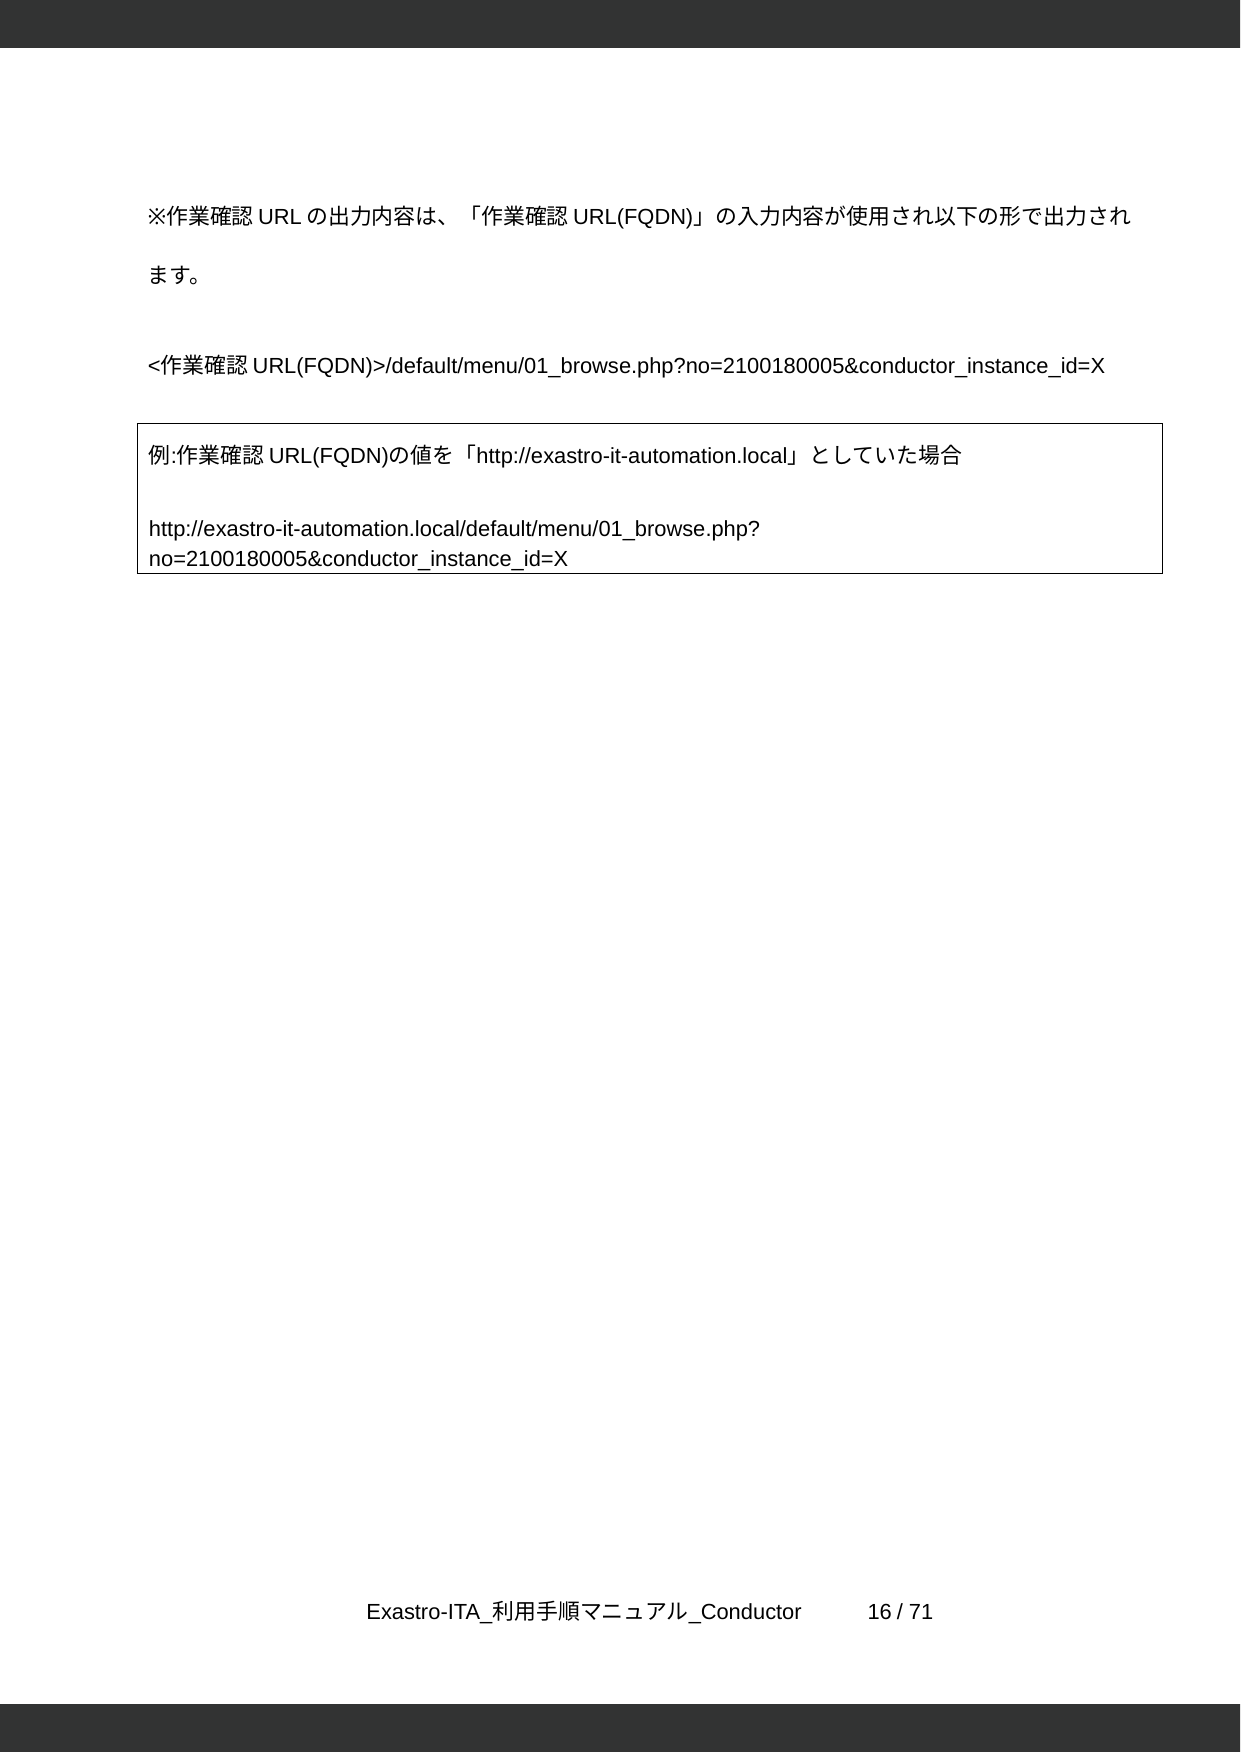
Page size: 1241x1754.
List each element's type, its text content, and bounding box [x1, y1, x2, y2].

picture [0, 1704, 1241, 1752]
text ※作業確認URLの出力内容は、「作業確認URL(FQDN)」の入力内容が使用され以下の形で出力されます。 [148, 185, 1152, 304]
picture [0, 0, 1241, 48]
table_header 例:作業確認URL(FQDN)の値を「http://exastro-it-automation.local」としていた場合 http://exastro-it-automation.local/default/menu/01_browse.php?no=2100180005&conductor_instance_id=X [138, 424, 1162, 573]
text <作業確認URL(FQDN)>/default/menu/01_browse.php?no=2100180005&conductor_instance_id=X [148, 334, 1152, 393]
